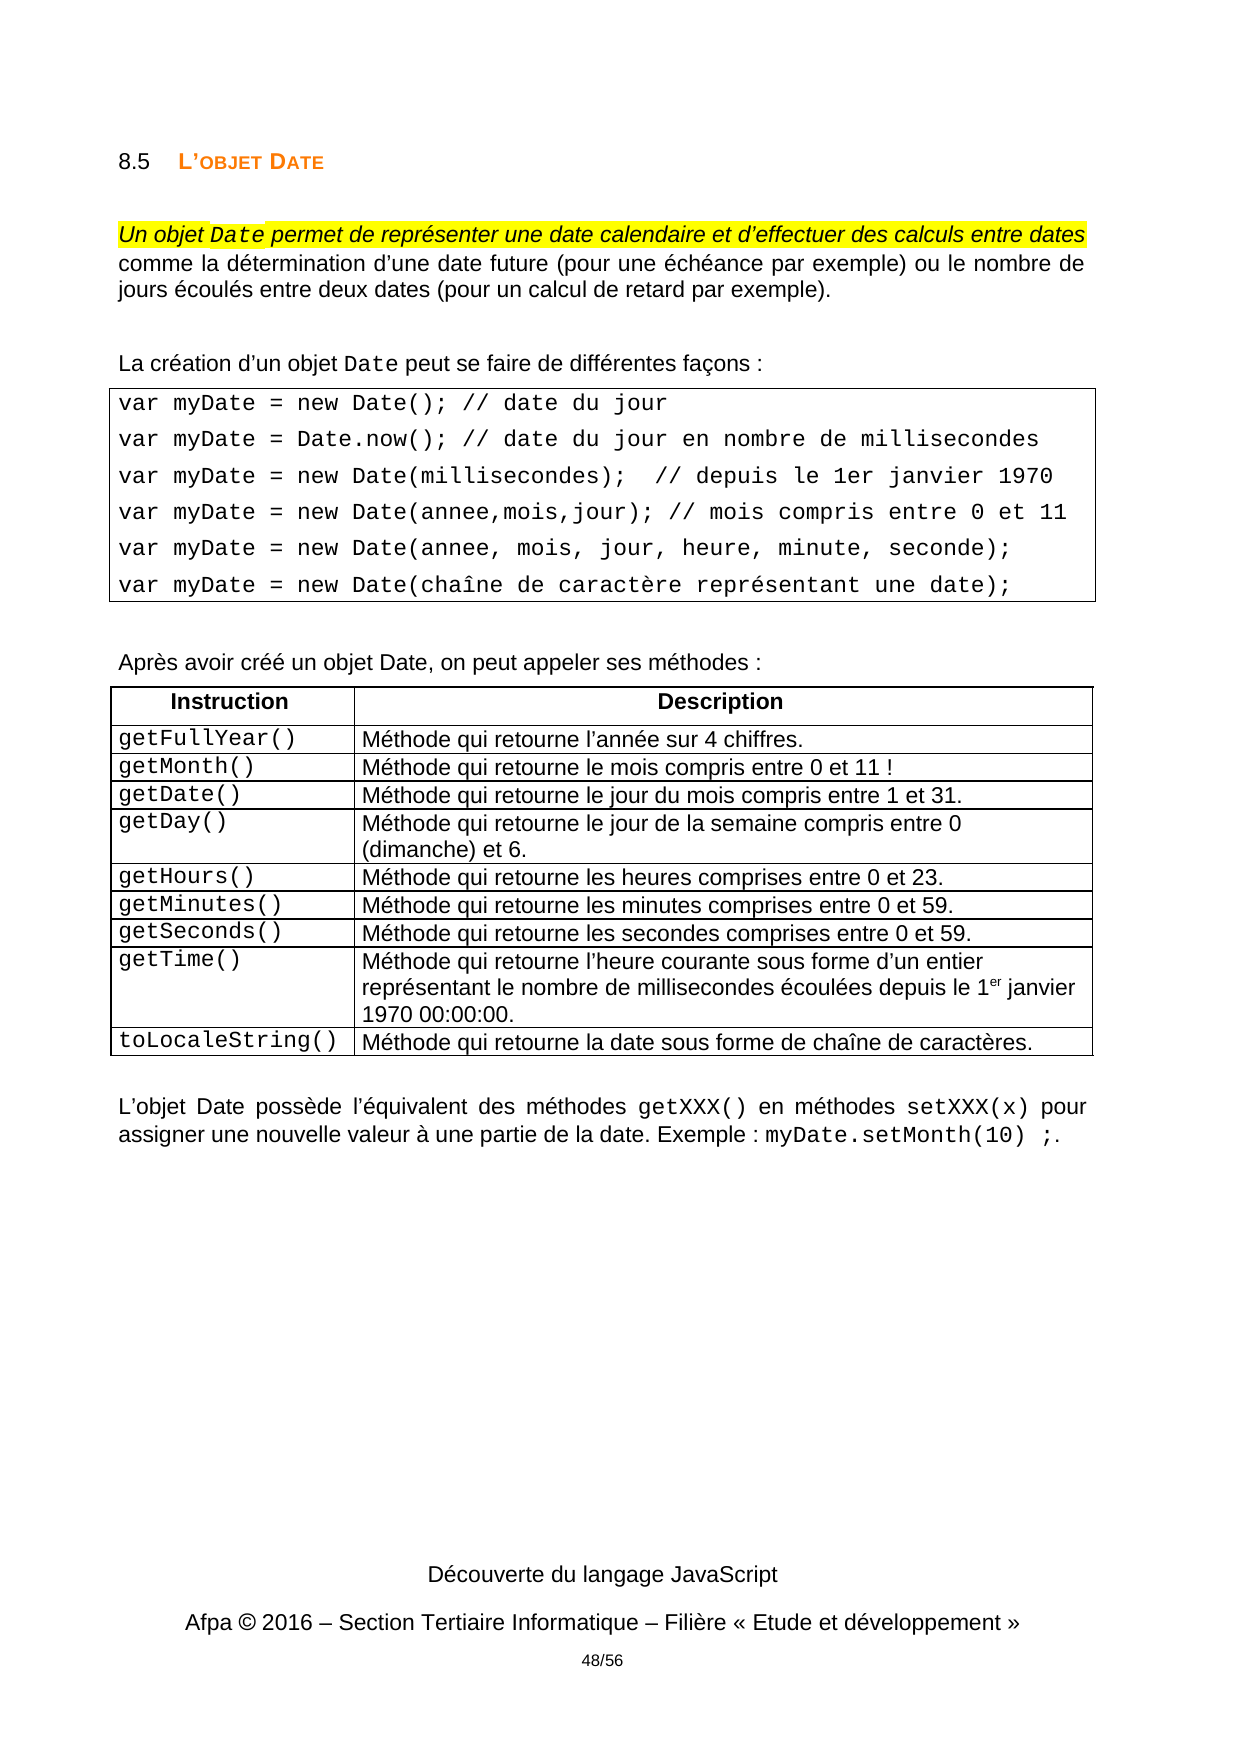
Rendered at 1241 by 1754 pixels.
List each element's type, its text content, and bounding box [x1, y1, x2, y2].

text La création d’un objet Date peut se faire de différentes façons : [118, 349, 1087, 378]
table_cell getSeconds() [112, 920, 354, 946]
table_header Instruction [112, 688, 354, 724]
table_cell Méthode qui retourne la date sous forme de chaîne de caractères. [355, 1028, 1092, 1055]
table_cell Méthode qui retourne les heures comprises entre 0 et 23. [355, 864, 1092, 890]
table_cell getDay() [112, 810, 354, 862]
text var myDate = new Date(chaîne de caractère représentant une date); [110, 570, 1095, 601]
text var myDate = new Date(millisecondes); // depuis le 1er janvier 1970 [110, 461, 1095, 490]
table_cell Méthode qui retourne les minutes comprises entre 0 et 59. [355, 892, 1092, 918]
text Un objet Date permet de représenter une date calendaire et d’effectuer des calculs entre dates comme la détermination d’une date future (pour une échéance par exemple) ou le nombre de jours écoulés entre deux dates (pour un calcul de retard par exemple). [118, 248, 1087, 302]
table_cell Méthode qui retourne l’année sur 4 chiffres. [355, 726, 1092, 752]
table_cell getDate() [112, 782, 354, 808]
table_cell Méthode qui retourne le jour du mois compris entre 1 et 31. [355, 782, 1092, 808]
text var myDate = new Date(); // date du jour [110, 389, 1095, 417]
table_cell Méthode qui retourne les secondes comprises entre 0 et 59. [355, 920, 1092, 946]
text Après avoir créé un objet Date, on peut appeler ses méthodes : [118, 649, 1087, 676]
text var myDate = new Date(annee, mois, jour, heure, minute, seconde); [110, 534, 1095, 563]
table_cell Méthode qui retourne le mois compris entre 0 et 11 ! [355, 754, 1092, 780]
table_cell getFullYear() [112, 726, 354, 752]
subtitle L’objet Date [118, 148, 1092, 174]
text L’objet Date possède l’équivalent des méthodes getXXX() en méthodes setXXX(x) pour assigner une nouvelle valeur à une partie de la date. Exemple : myDate.setMonth(10) ;. [118, 1093, 1087, 1150]
text var myDate = new Date(annee,mois,jour); // mois compris entre 0 et 11 [110, 497, 1095, 526]
table_cell getMinutes() [112, 892, 354, 918]
table_cell getMonth() [112, 754, 354, 780]
table_cell getHours() [112, 864, 354, 890]
table_header Description [355, 688, 1092, 724]
text var myDate = Date.now(); // date du jour en nombre de millisecondes [110, 424, 1095, 454]
table_cell toLocaleString() [112, 1028, 354, 1055]
table_cell getTime() [112, 948, 354, 1027]
table_cell Méthode qui retourne l’heure courante sous forme d’un entier représentant le nombre de millisecondes écoulées depuis le 1er janvier 1970 00:00:00. [355, 948, 1092, 1027]
table_cell Méthode qui retourne le jour de la semaine compris entre 0 (dimanche) et 6. [355, 810, 1092, 862]
